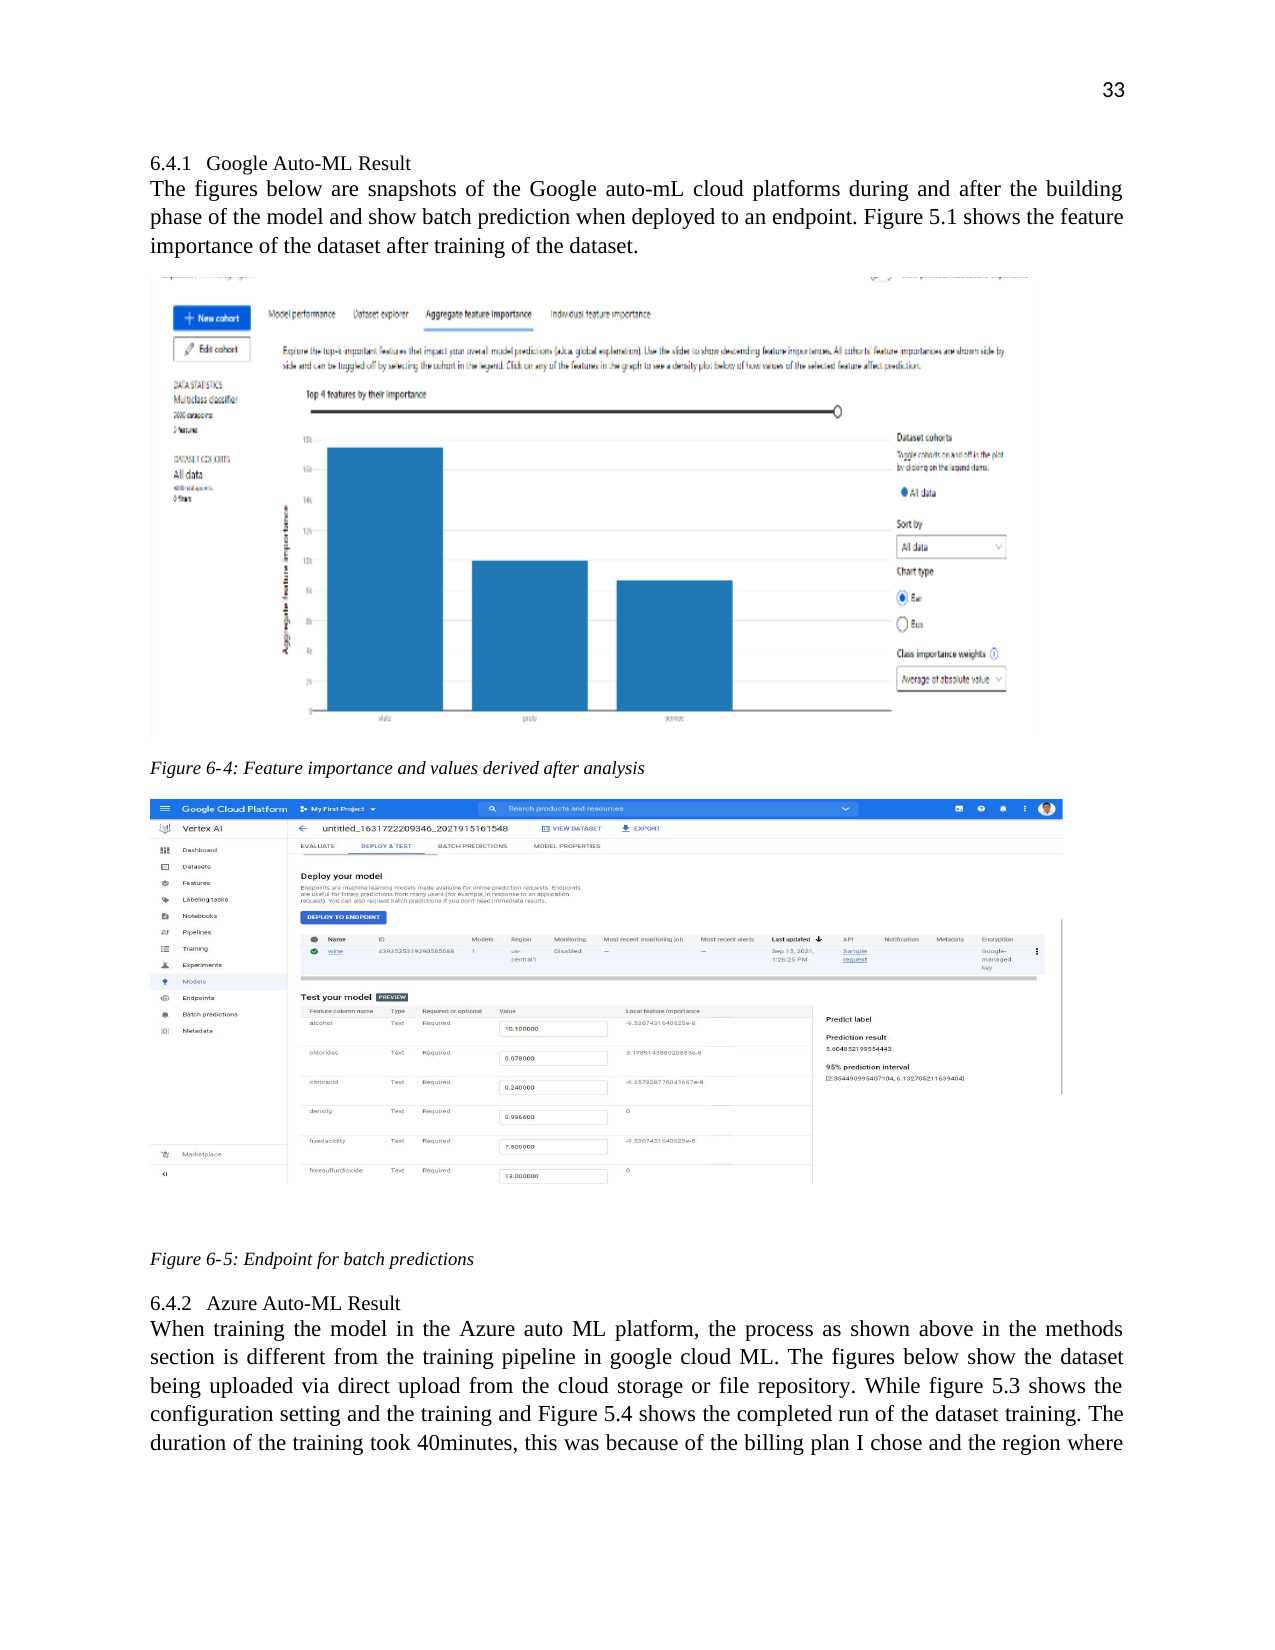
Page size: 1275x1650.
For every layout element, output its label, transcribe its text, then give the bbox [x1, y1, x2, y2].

subtitle Google Auto-ML Result [150, 150, 1125, 175]
text The figures below are snapshots of the Google auto-mL cloud platforms during and after the building phase of the model and show batch prediction when deployed to an endpoint. Figure 5.1 shows the feature importance of the dataset after training of the dataset. [150, 175, 1125, 258]
picture [150, 277, 1039, 738]
subtitle Azure Auto-ML Result [150, 1290, 1125, 1315]
text Figure 6-5: Endpoint for batch predictions [150, 1247, 1125, 1269]
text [150, 1315, 1125, 1455]
picture [150, 799, 1063, 1184]
text Figure 6-4: Feature importance and values derived after analysis [150, 757, 1125, 778]
